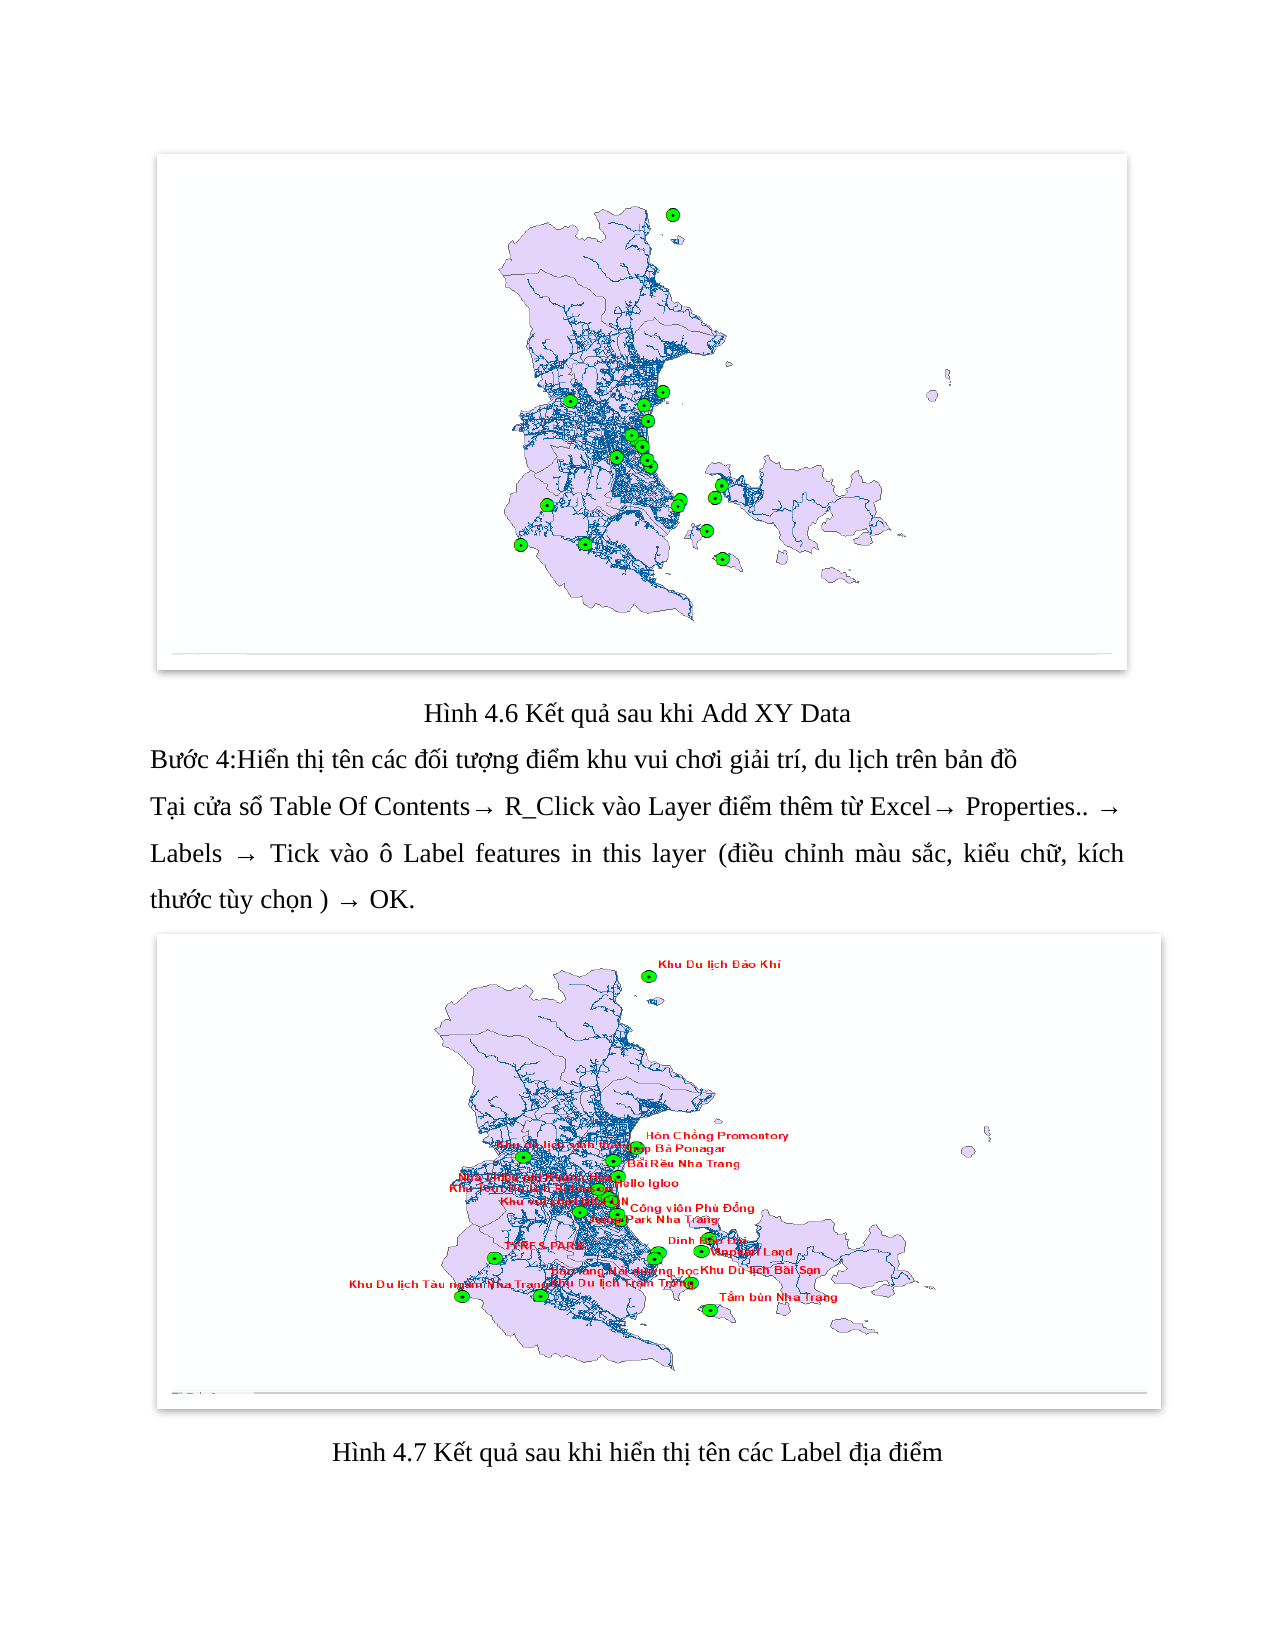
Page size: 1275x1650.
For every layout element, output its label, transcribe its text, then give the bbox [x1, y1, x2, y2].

picture [172, 169, 1112, 655]
picture [172, 949, 1147, 1394]
text Hình 4.6 Kết quả sau khi Add XY Data [150, 697, 1125, 728]
text Hình 4.7 Kết quả sau khi hiển thị tên các Label địa điểm [150, 1436, 1125, 1468]
text Bước 4:Hiển thị tên các đối tượng điểm khu vui chơi giải trí, du lịch trên bản đồ [150, 743, 1125, 775]
text Tại cửa sổ Table Of Contents→ R_Click vào Layer điểm thêm từ Excel→ Properties.. → Labels → Tick vào ô Label features in this layer (điều chỉnh màu sắc, kiểu chữ, kích thước tùy chọn ) → OK. [150, 790, 1125, 915]
